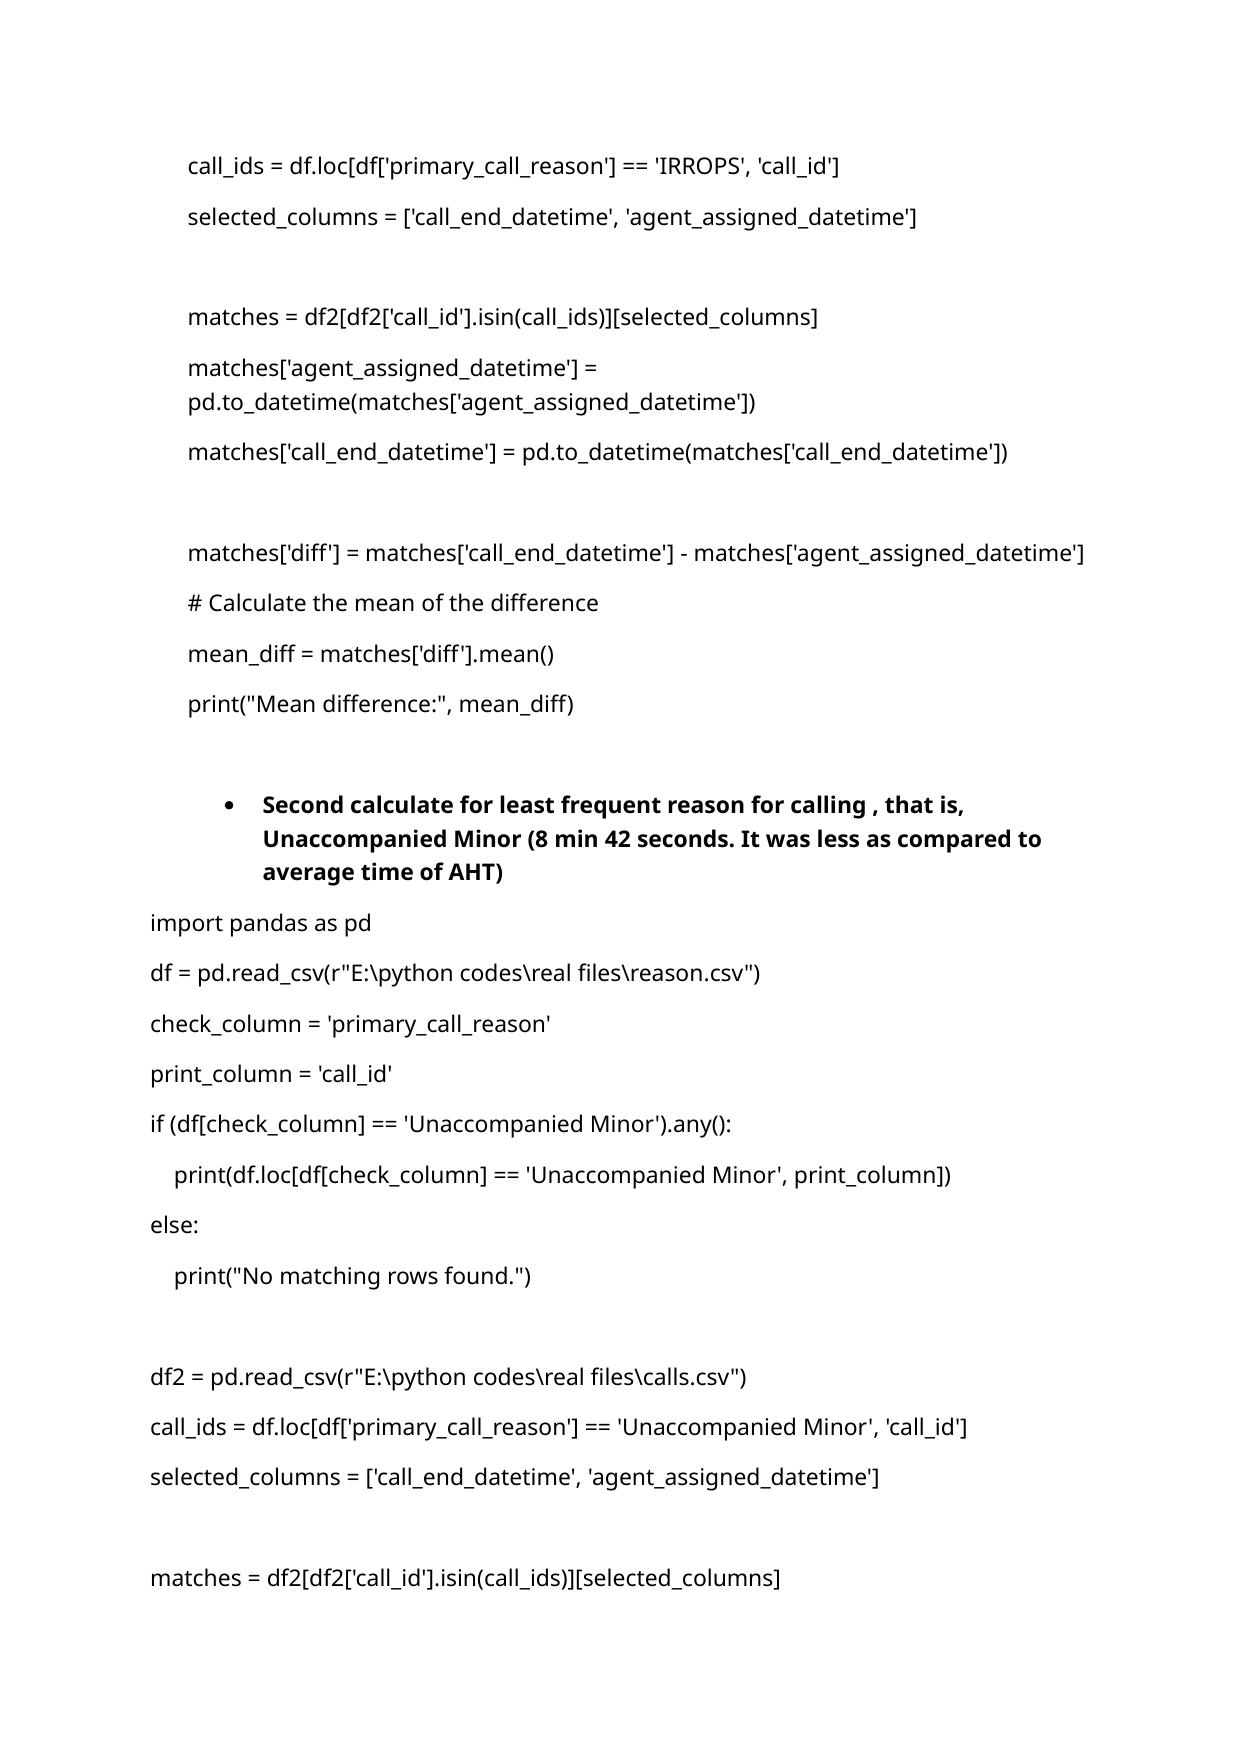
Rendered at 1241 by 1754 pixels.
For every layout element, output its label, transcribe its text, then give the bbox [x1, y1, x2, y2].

text selected_columns = ['call_end_datetime', 'agent_assigned_datetime'] [150, 1461, 1090, 1492]
text if (df[check_column] == 'Unaccompanied Minor').any(): [150, 1108, 1090, 1139]
text # Calculate the mean of the difference [187, 587, 1090, 618]
text print(df.loc[df[check_column] == 'Unaccompanied Minor', print_column]) [150, 1159, 1090, 1190]
text import pandas as pd [150, 907, 1090, 938]
text print("Mean difference:", mean_diff) [187, 688, 1090, 719]
text matches['agent_assigned_datetime'] = pd.to_datetime(matches['agent_assigned_datetime']) [187, 352, 1090, 417]
text call_ids = df.loc[df['primary_call_reason'] == 'Unaccompanied Minor', 'call_id'] [150, 1411, 1090, 1442]
text matches['call_end_datetime'] = pd.to_datetime(matches['call_end_datetime']) [187, 436, 1090, 467]
text check_column = 'primary_call_reason' [150, 1007, 1090, 1039]
text call_ids = df.loc[df['primary_call_reason'] == 'IRROPS', 'call_id'] [187, 150, 1090, 181]
text mean_diff = matches['diff'].mean() [187, 637, 1090, 669]
text matches['diff'] = matches['call_end_datetime'] - matches['agent_assigned_datetime'] [187, 537, 1090, 568]
list Second calculate for least frequent reason for calling , that is, Unaccompanied Minor (8 min 42 seconds. It was less as compared to average time of AHT) [225, 789, 1090, 887]
text df = pd.read_csv(r"E:\python codes\real files\reason.csv") [150, 957, 1090, 988]
text df2 = pd.read_csv(r"E:\python codes\real files\calls.csv") [150, 1360, 1090, 1392]
text selected_columns = ['call_end_datetime', 'agent_assigned_datetime'] [187, 200, 1090, 232]
text print_column = 'call_id' [150, 1058, 1090, 1089]
text else: [150, 1209, 1090, 1240]
text print("No matching rows found.") [150, 1259, 1090, 1291]
text matches = df2[df2['call_id'].isin(call_ids)][selected_columns] [187, 301, 1090, 332]
text matches = df2[df2['call_id'].isin(call_ids)][selected_columns] [150, 1562, 1090, 1593]
